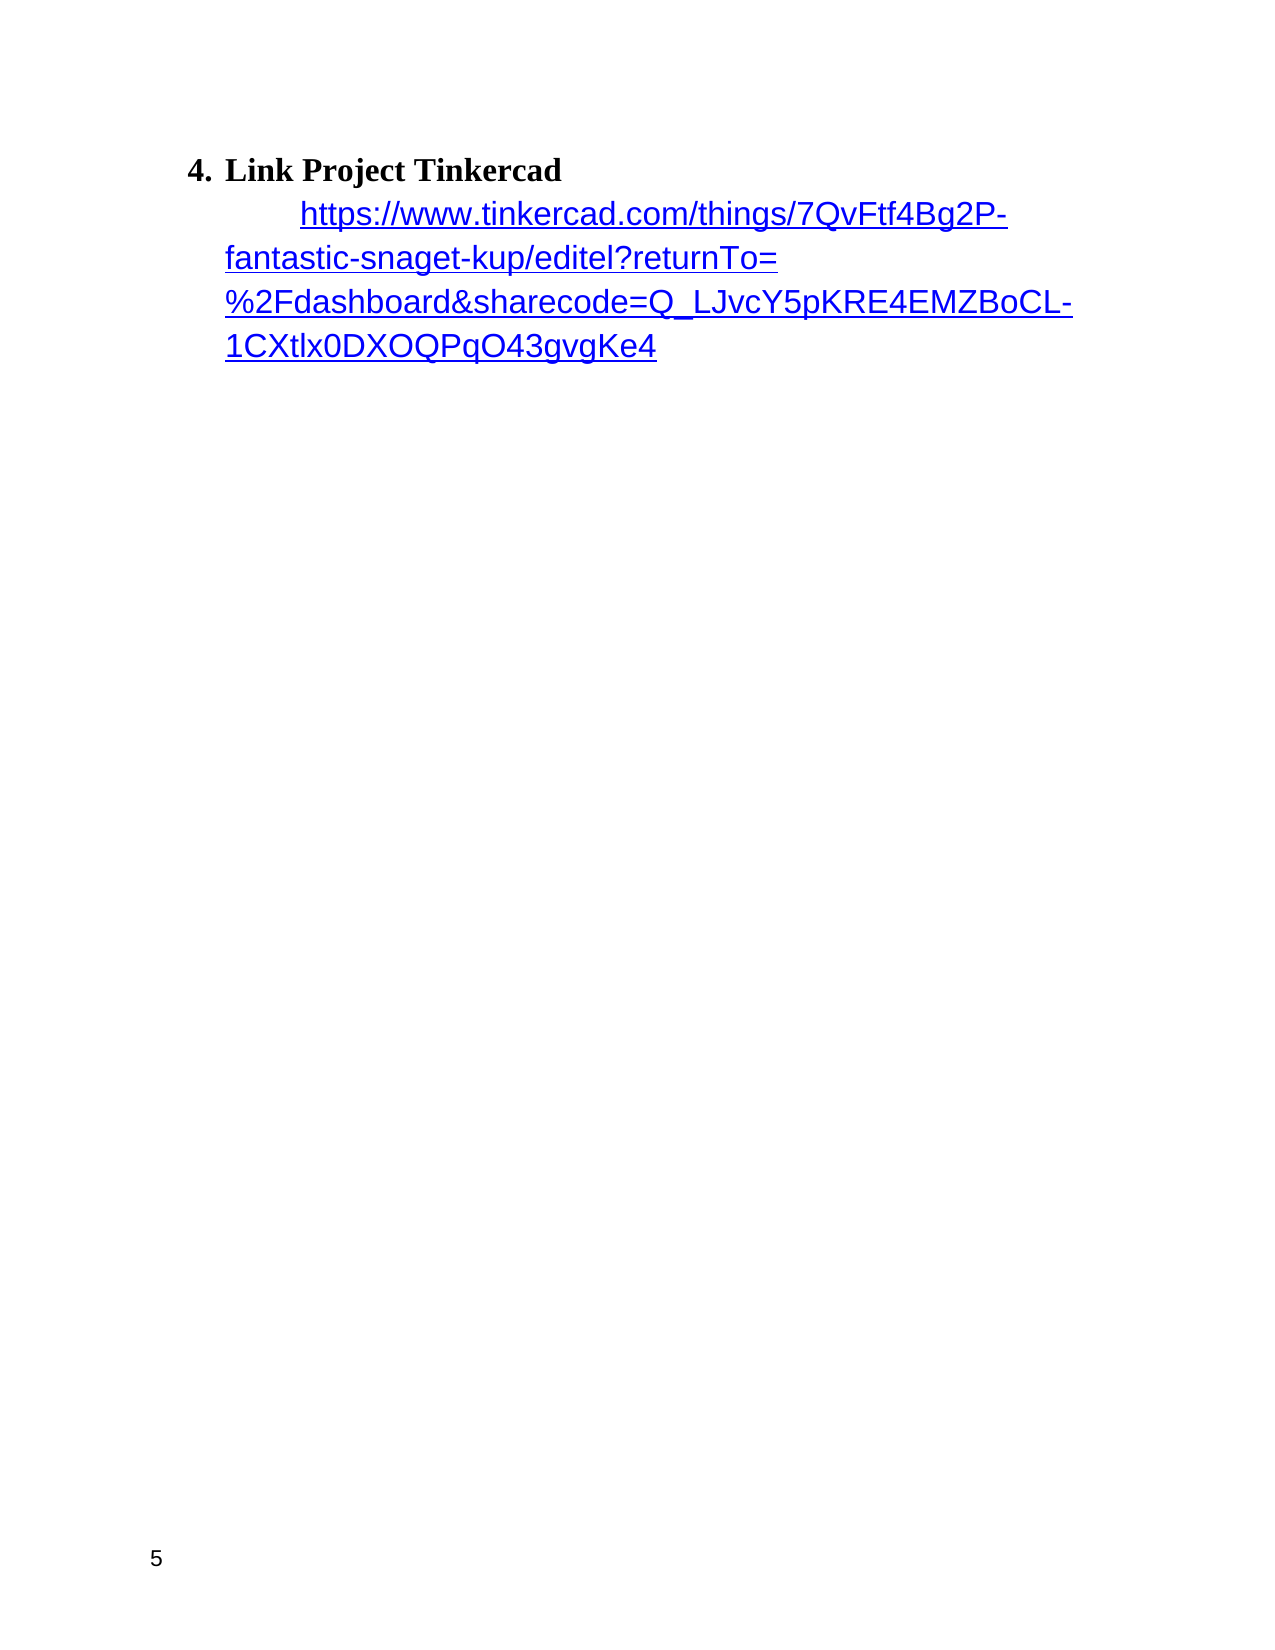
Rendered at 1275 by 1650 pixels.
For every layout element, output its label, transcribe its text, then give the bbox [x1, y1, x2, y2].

text https://www.tinkercad.com/things/7QvFtf4Bg2P-fantastic-snaget-kup/editel?returnTo=%2Fdashboard&sharecode=Q_LJvcY5pKRE4EMZBoCL-1CXtlx0DXOQPqO43gvgKe4 [225, 194, 1125, 365]
list Link Project Tinkercad [187, 150, 1125, 188]
